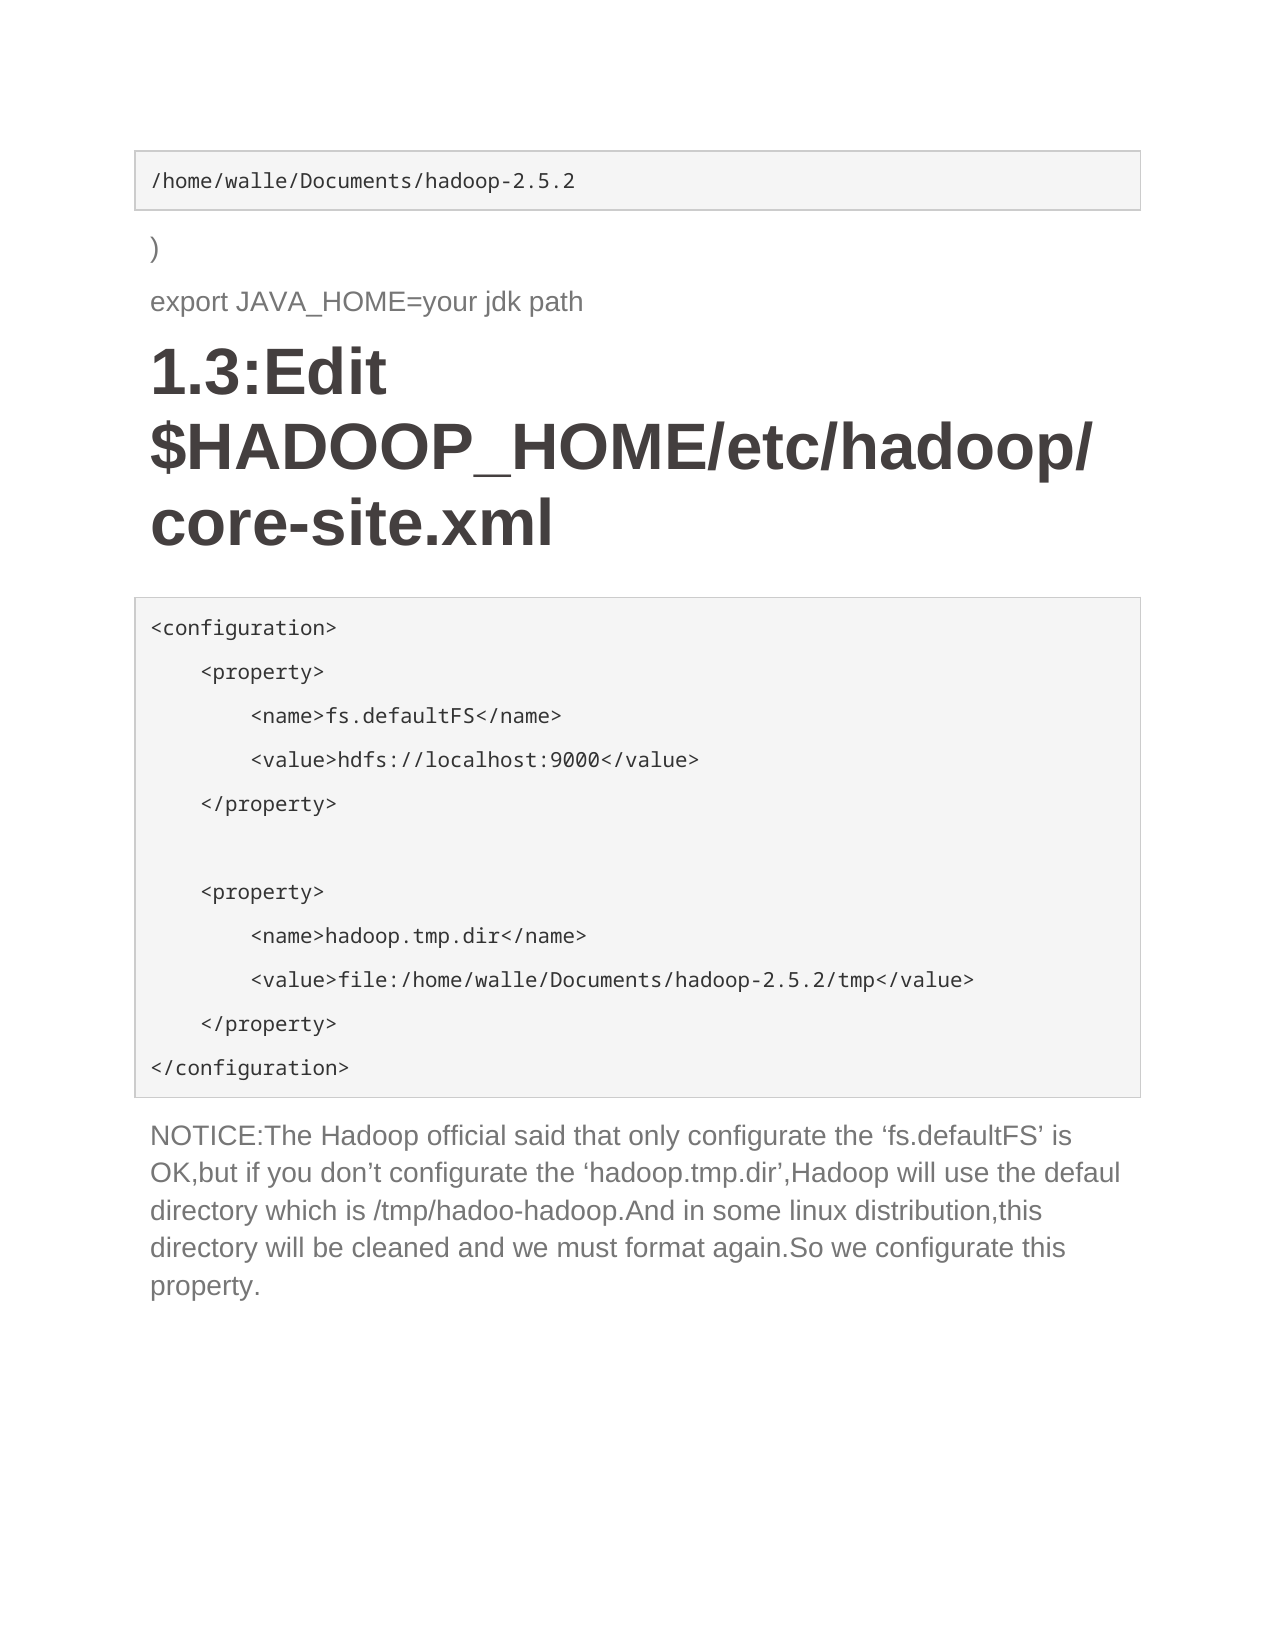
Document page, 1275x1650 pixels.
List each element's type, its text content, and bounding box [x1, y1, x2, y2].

text <property> [136, 861, 1140, 905]
text <name>fs.defaultFS</name> [136, 685, 1140, 729]
text export JAVA_HOME=your jdk path [150, 279, 1125, 317]
text </configuration> [136, 1037, 1140, 1097]
text 1.3:Edit $HADOOP_HOME/etc/hadoop/core-site.xml [150, 333, 1125, 559]
text ) [150, 226, 1125, 264]
text <property> [136, 641, 1140, 685]
text <value>hdfs://localhost:9000</value> [136, 729, 1140, 773]
text <value>file:/home/walle/Documents/hadoop-2.5.2/tmp</value> [136, 949, 1140, 993]
text </property> [136, 993, 1140, 1037]
text </property> [136, 773, 1140, 817]
text <name>hadoop.tmp.dir</name> [136, 905, 1140, 949]
text NOTICE:The Hadoop official said that only configurate the ‘fs.defaultFS’ is OK,but if you don’t configurate the ‘hadoop.tmp.dir’,Hadoop will use the defaul directory which is /tmp/hadoo-hadoop.And in some linux distribution,this directory will be cleaned and we must format again.So we configurate this property. [150, 1114, 1125, 1301]
text <configuration> [136, 598, 1140, 641]
text /home/walle/Documents/hadoop-2.5.2 [136, 152, 1140, 209]
